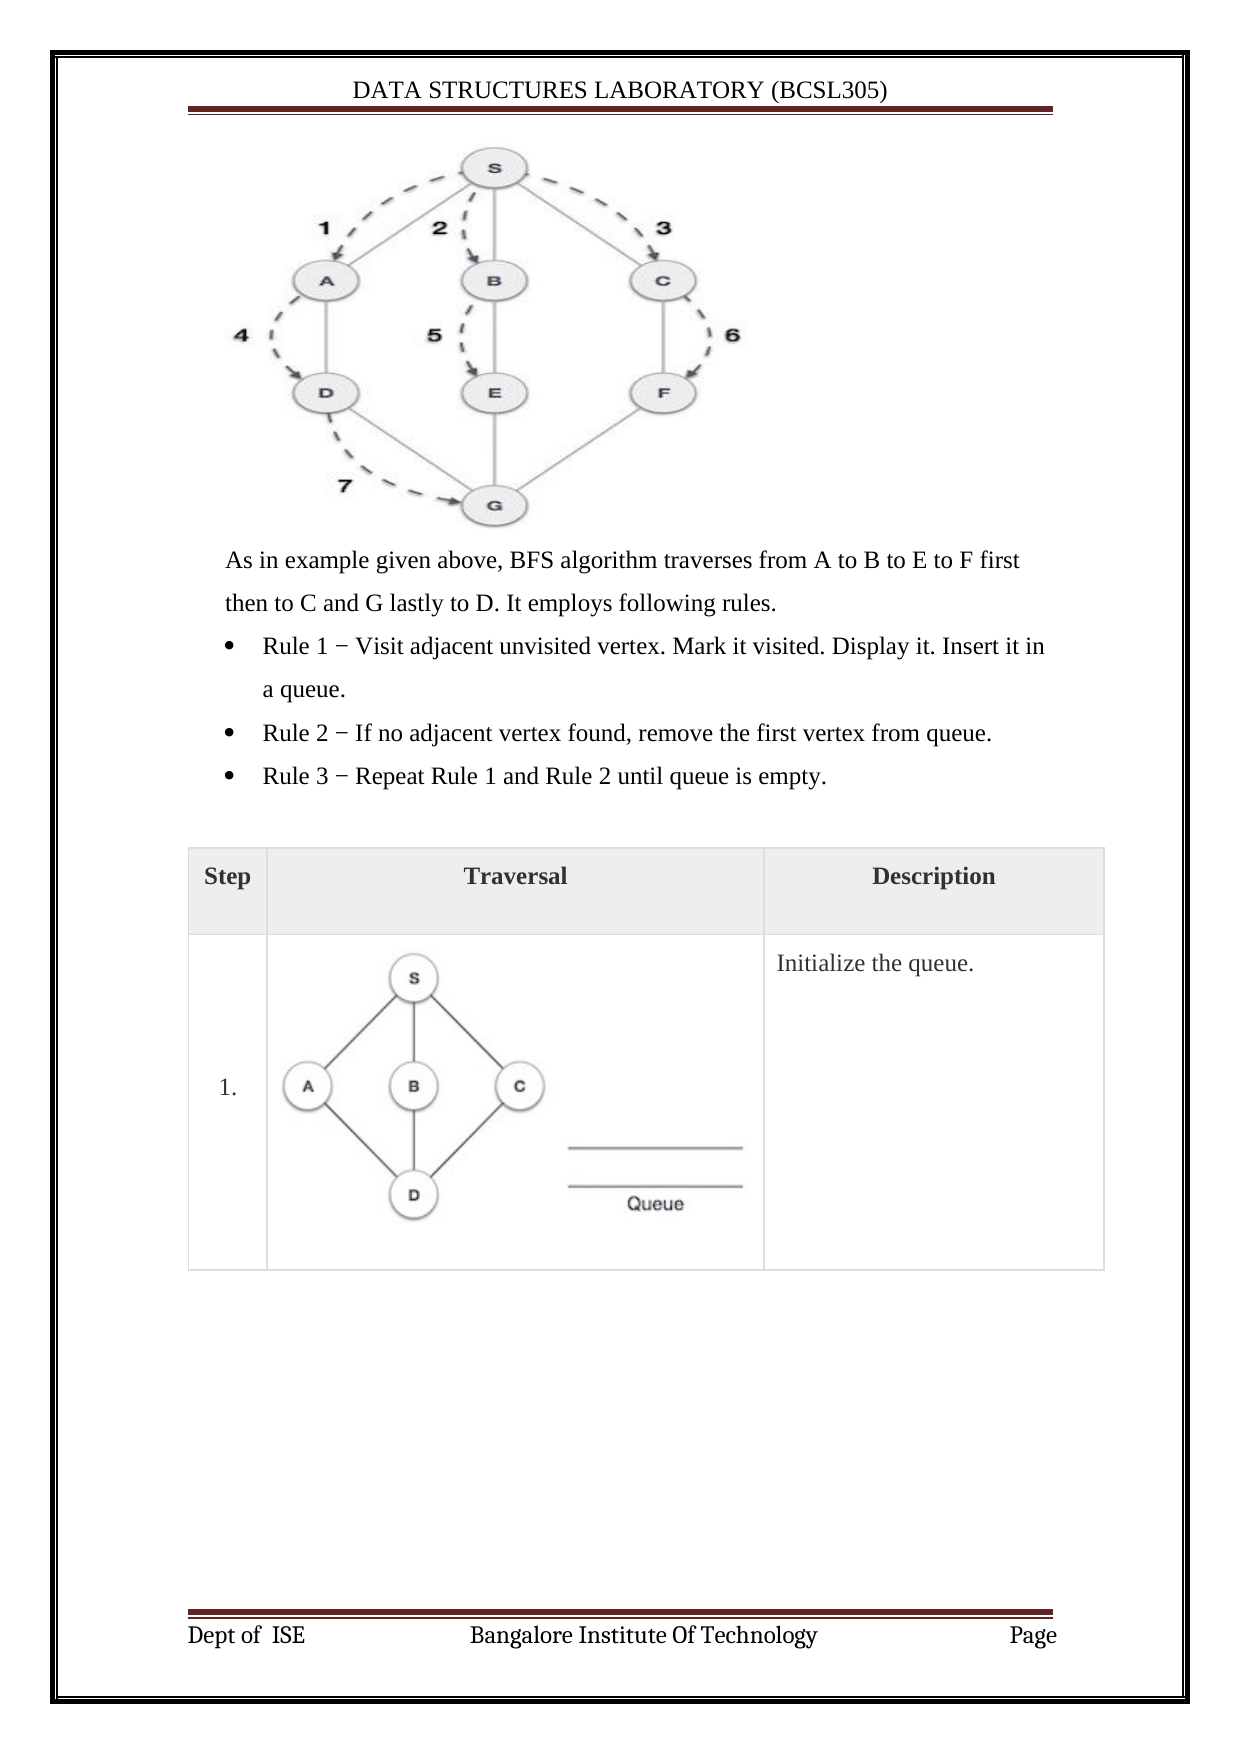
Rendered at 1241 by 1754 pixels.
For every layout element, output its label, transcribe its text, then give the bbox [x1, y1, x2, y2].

list Rule 3 − Repeat Rule 1 and Rule 2 until queue is empty. [225, 761, 1053, 789]
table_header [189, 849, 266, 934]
text As in example given above, BFS algorithm traverses from A to B to E to F first then to C and G lastly to D. It employs following rules. [225, 545, 1053, 617]
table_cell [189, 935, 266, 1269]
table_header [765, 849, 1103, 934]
list Rule 2 − If no adjacent vertex found, remove the first vertex from queue. [225, 718, 1053, 746]
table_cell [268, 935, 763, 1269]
list Rule 1 − Visit adjacent unvisited vertex. Mark it visited. Display it. Insert it in a queue. [225, 631, 1053, 703]
picture [279, 947, 749, 1226]
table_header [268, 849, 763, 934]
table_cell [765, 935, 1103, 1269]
